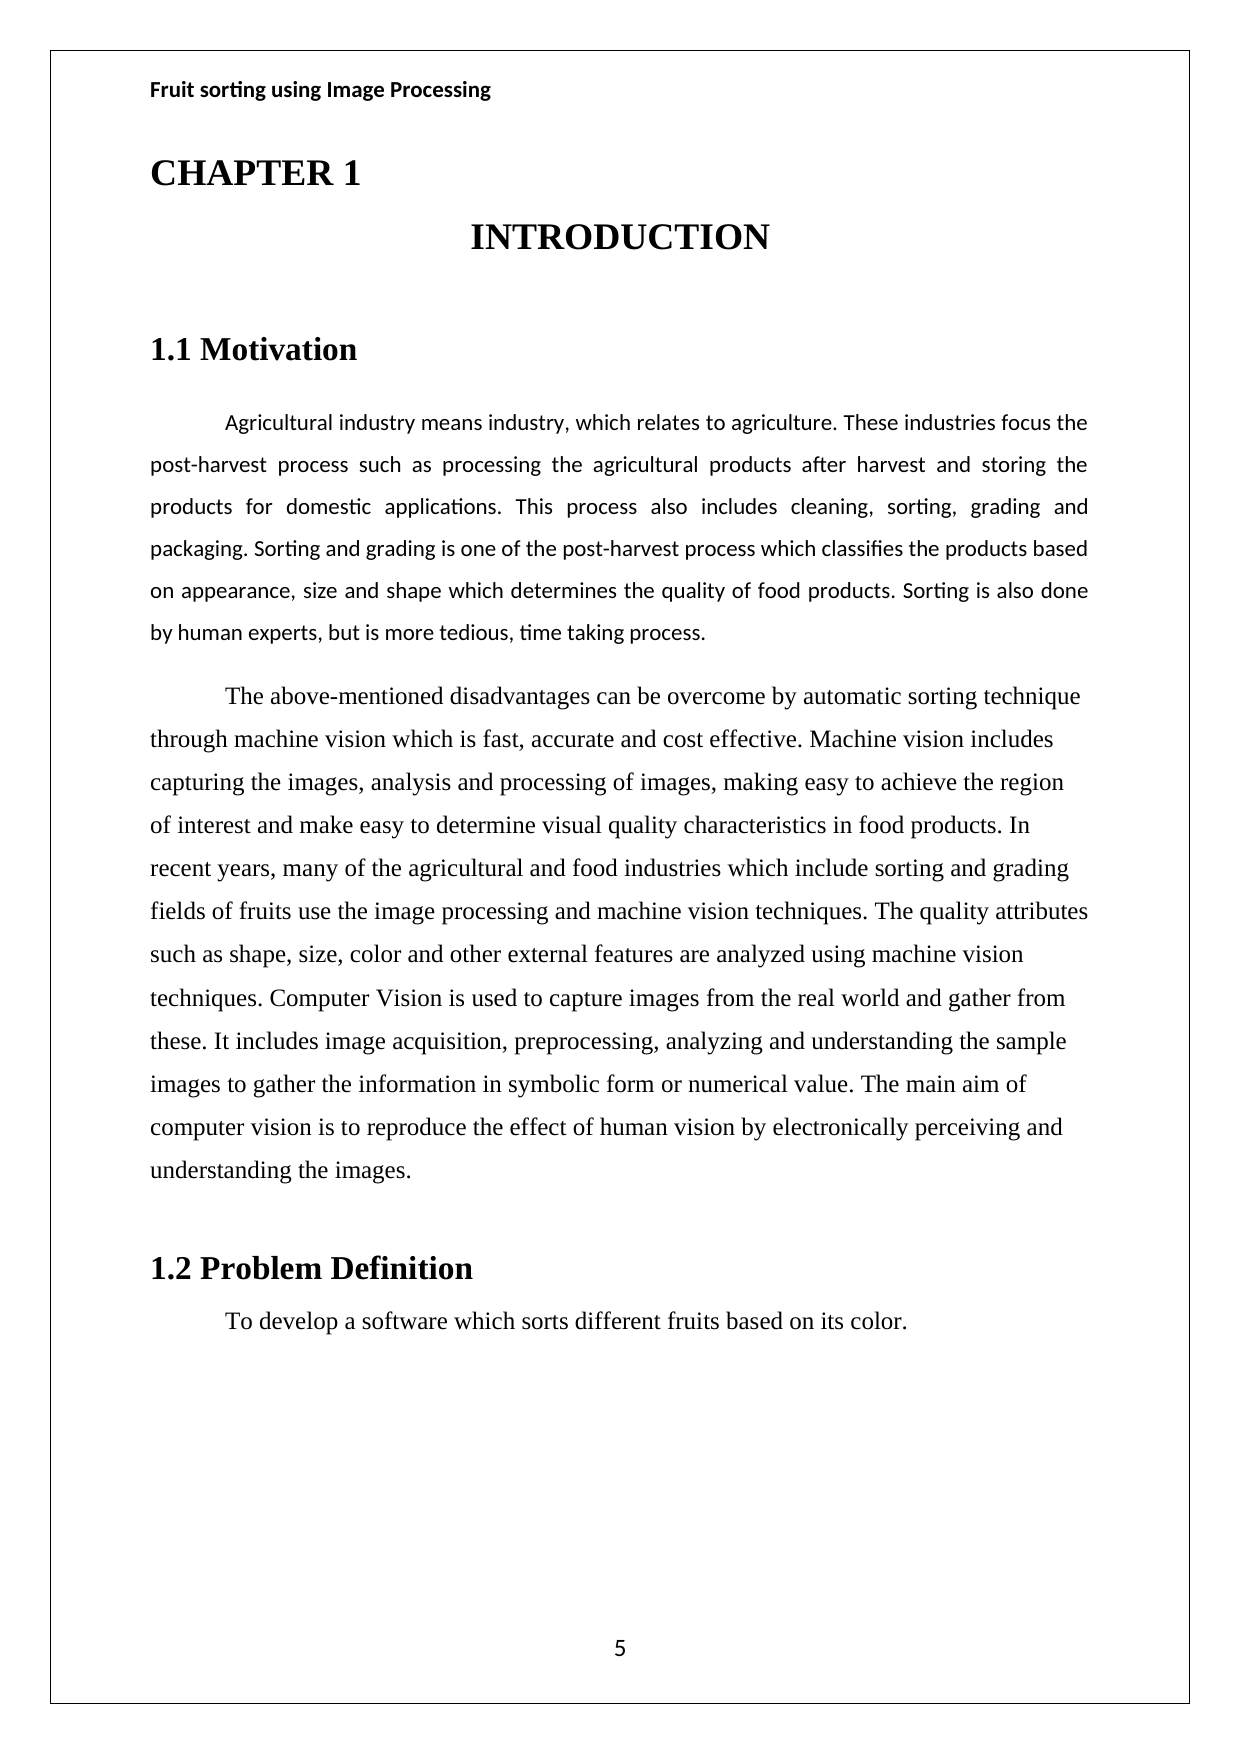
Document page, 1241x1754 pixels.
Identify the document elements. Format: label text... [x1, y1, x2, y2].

text 1.1 Motivation [150, 330, 1090, 368]
text 1.2 Problem Definition [150, 1248, 1090, 1287]
text To develop a software which sorts different fruits based on its color. [225, 1306, 1090, 1335]
text INTRODUCTION [150, 215, 1090, 258]
text CHAPTER 1 [150, 150, 1090, 193]
text Agricultural industry means industry, which relates to agriculture. These industries focus the post-harvest process such as processing the agricultural products after harvest and storing the products for domestic applications. This process also includes cleaning, sorting, grading and packaging. Sorting and grading is one of the post-harvest process which classifies the products based on appearance, size and shape which determines the quality of food products. Sorting is also done by human experts, but is more tedious, time taking process. [150, 408, 1090, 646]
text The above-mentioned disadvantages can be overcome by automatic sorting technique through machine vision which is fast, accurate and cost effective. Machine vision includes [150, 681, 1090, 753]
text capturing the images, analysis and processing of images, making easy to achieve the region of interest and make easy to determine visual quality characteristics in food products. In recent years, many of the agricultural and food industries which include sorting and grading fields of fruits use the image processing and machine vision techniques. The quality attributes such as shape, size, color and other external features are analyzed using machine vision techniques. Computer Vision is used to capture images from the real world and gather from these. It includes image acquisition, preprocessing, analyzing and understanding the sample images to gather the information in symbolic form or numerical value. The main aim of computer vision is to reproduce the effect of human vision by electronically perceiving and understanding the images. [150, 767, 1090, 1184]
